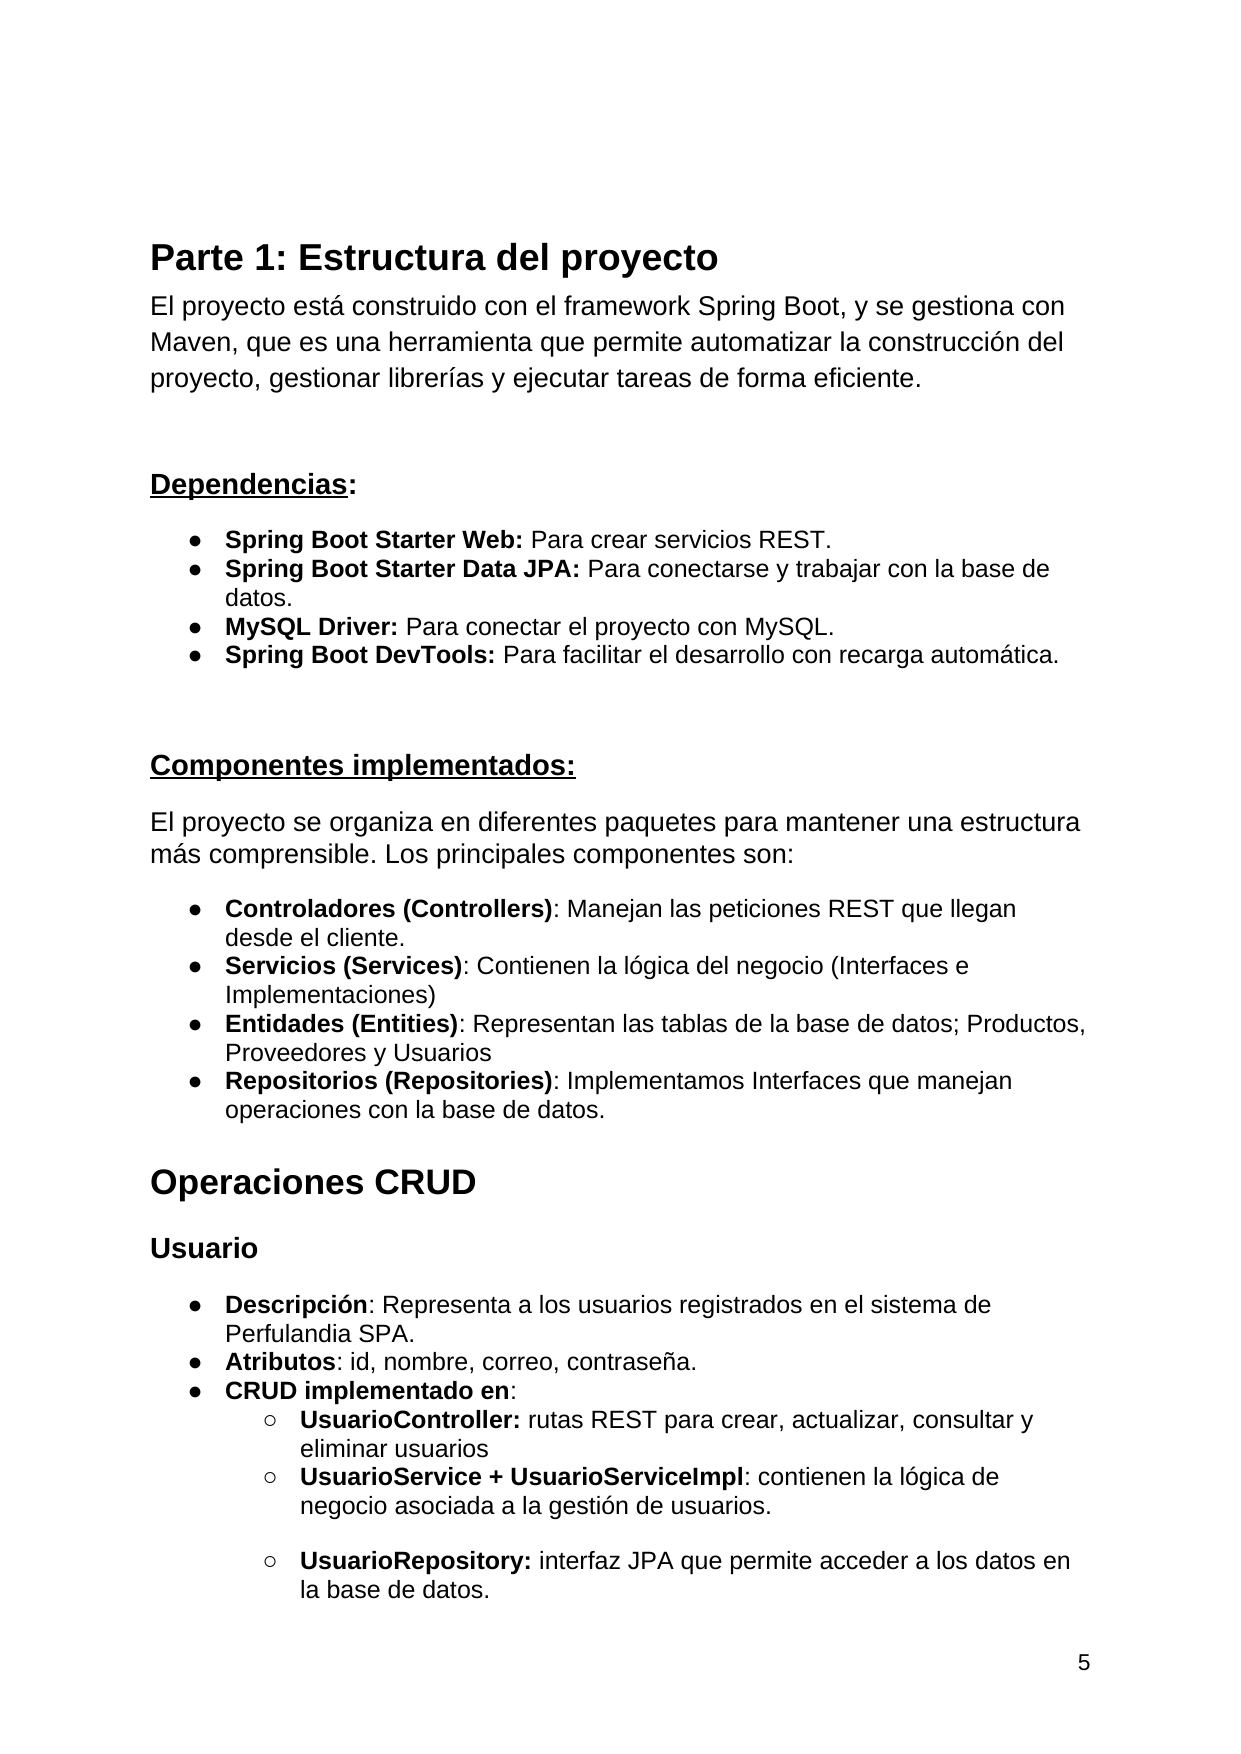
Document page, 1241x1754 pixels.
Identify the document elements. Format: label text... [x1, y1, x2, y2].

text El proyecto está construido con el framework Spring Boot, y se gestiona con Maven, que es una herramienta que permite automatizar la construcción del proyecto, gestionar librerías y ejecutar tareas de forma eficiente. [150, 290, 1090, 393]
list Repositorios (Repositories): Implementamos Interfaces que manejan operaciones con la base de datos. [187, 1066, 1090, 1124]
list Servicios (Services): Contienen la lógica del negocio (Interfaces e Implementaciones) [187, 951, 1090, 1009]
list UsuarioController: rutas REST para crear, actualizar, consultar y eliminar usuarios [262, 1405, 1090, 1462]
list Descripción: Representa a los usuarios registrados en el sistema de Perfulandia SPA. [187, 1290, 1090, 1347]
subtitle Parte 1: Estructura del proyecto [150, 235, 1090, 278]
text El proyecto se organiza en diferentes paquetes para mantener una estructura más comprensible. Los principales componentes son: [150, 806, 1090, 869]
title Componentes implementados: [150, 748, 1090, 781]
list Spring Boot DevTools: Para facilitar el desarrollo con recarga automática. [187, 640, 1090, 669]
title Dependencias: [150, 467, 1090, 500]
list Spring Boot Starter Web: Para crear servicios REST. [187, 525, 1090, 554]
list Spring Boot Starter Data JPA: Para conectarse y trabajar con la base de datos. [187, 554, 1090, 612]
list MySQL Driver: Para conectar el proyecto con MySQL. [187, 612, 1090, 640]
list Entidades (Entities): Representan las tablas de la base de datos; Productos, Proveedores y Usuarios [187, 1009, 1090, 1066]
subtitle Usuario [150, 1231, 1090, 1265]
list UsuarioRepository: interfaz JPA que permite acceder a los datos en la base de datos. [262, 1546, 1090, 1604]
subtitle Operaciones CRUD [150, 1161, 1090, 1202]
list Controladores (Controllers): Manejan las peticiones REST que llegan desde el cliente. [187, 894, 1090, 951]
list CRUD implementado en: [187, 1376, 1090, 1405]
list Atributos: id, nombre, correo, contraseña. [187, 1347, 1090, 1376]
list UsuarioService + UsuarioServiceImpl: contienen la lógica de negocio asociada a la gestión de usuarios. [262, 1462, 1090, 1546]
